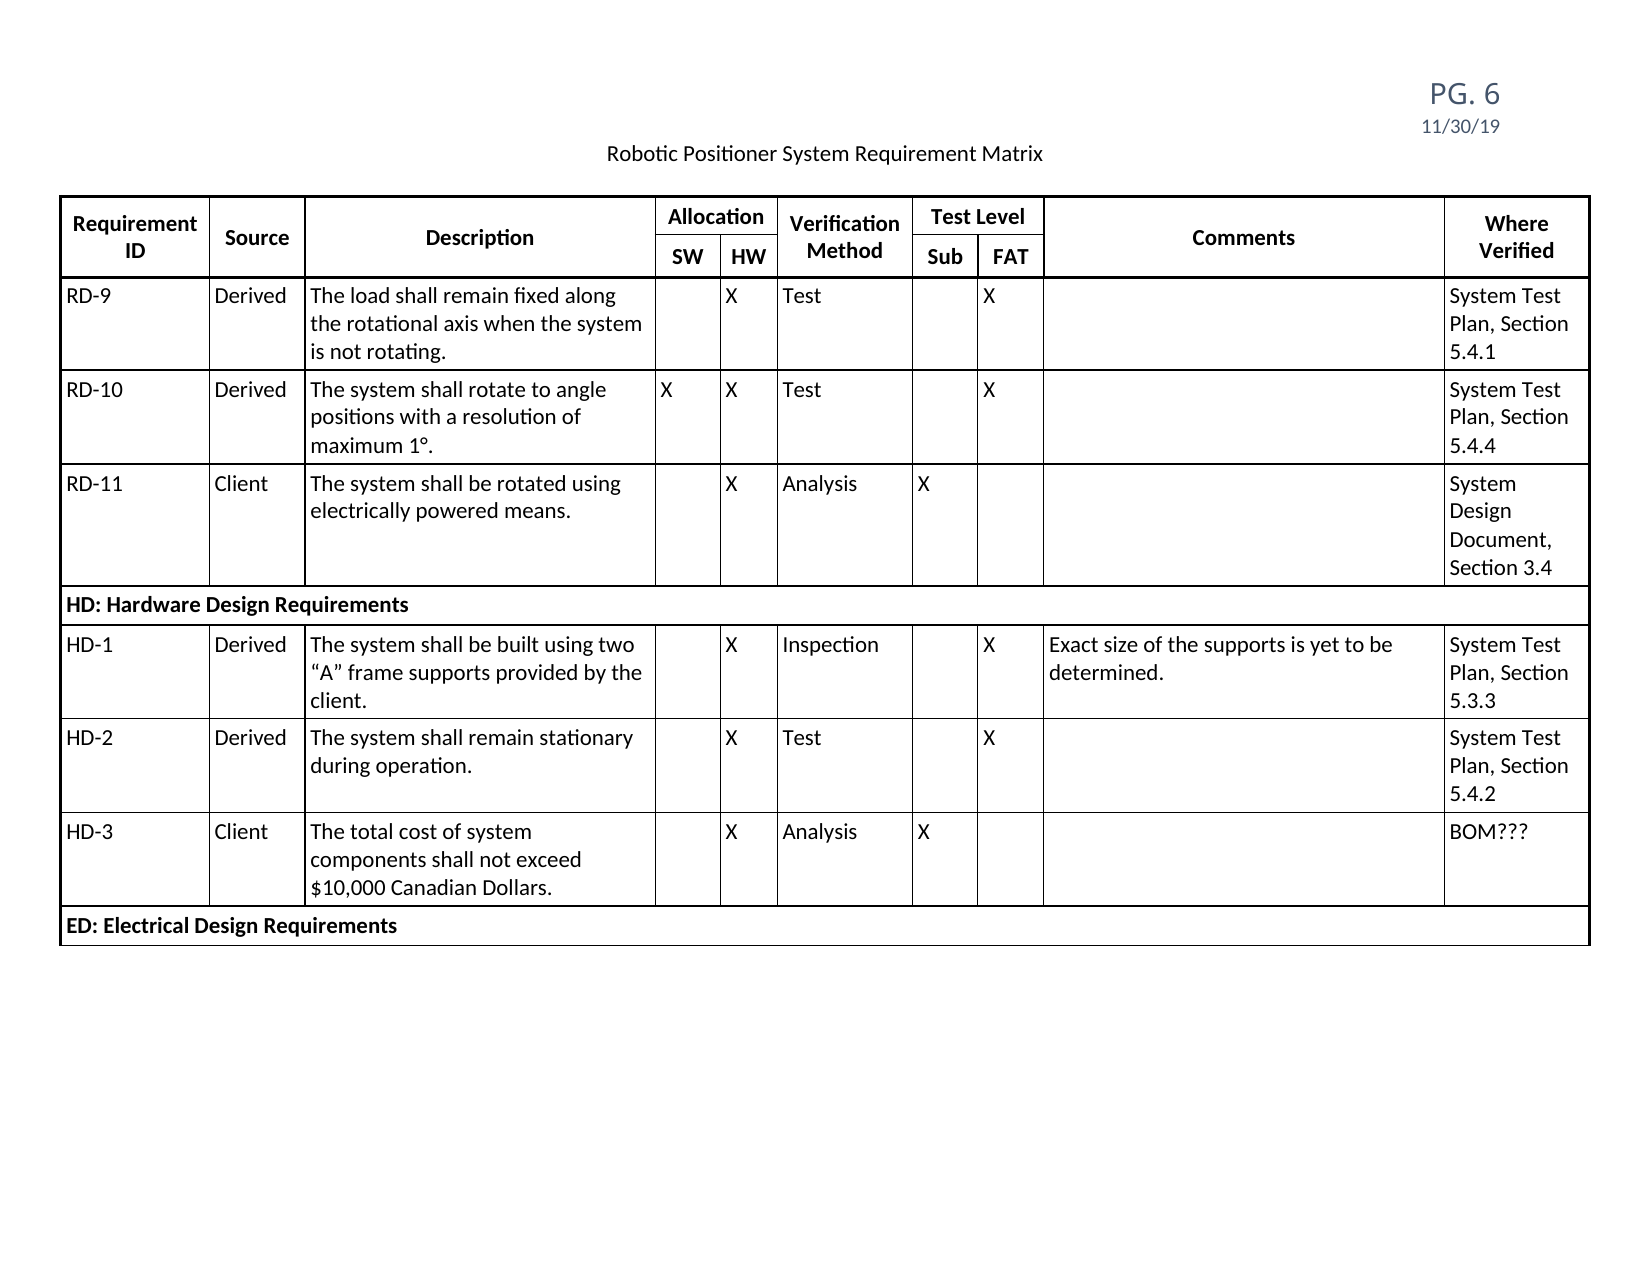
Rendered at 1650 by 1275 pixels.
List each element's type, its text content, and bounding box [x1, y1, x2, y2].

table_header Verification Method [778, 198, 912, 276]
table_cell [1044, 465, 1444, 585]
table_cell Test [778, 371, 912, 463]
table_cell [913, 279, 977, 369]
table_cell RD-9 [62, 279, 209, 369]
table_cell The system shall be rotated using electrically powered means. [306, 465, 655, 585]
table_header Source [210, 198, 304, 276]
table_cell X [913, 465, 977, 585]
table_cell [1044, 719, 1444, 811]
table_cell [1044, 813, 1444, 905]
table_cell System Design Document, Section 3.4 [1445, 465, 1588, 585]
table_cell The system shall be built using two “A” frame supports provided by the client. [306, 626, 655, 718]
table_cell X [978, 371, 1043, 463]
table_cell [913, 626, 977, 718]
table_cell HD-3 [62, 813, 209, 905]
table_cell [656, 813, 720, 905]
table_cell HW [721, 235, 777, 276]
table_cell Test [778, 719, 912, 811]
table_cell [913, 719, 977, 811]
table_cell System Test Plan, Section 5.4.2 [1445, 719, 1588, 811]
table_cell Client [210, 465, 304, 585]
table_cell [656, 465, 720, 585]
table_header Requirement ID [62, 198, 209, 276]
table_cell X [721, 813, 777, 905]
table_cell Derived [210, 279, 304, 369]
table_cell X [913, 813, 977, 905]
table_cell X [721, 465, 777, 585]
table_cell HD-2 [62, 719, 209, 811]
table_cell X [656, 371, 720, 463]
table_cell [1044, 279, 1444, 369]
table_cell SW [656, 235, 720, 276]
table_cell Inspection [778, 626, 912, 718]
table_cell Derived [210, 626, 304, 718]
table_cell The system shall remain stationary during operation. [306, 719, 655, 811]
table_cell [656, 719, 720, 811]
table_cell [978, 813, 1043, 905]
table_cell Exact size of the supports is yet to be determined. [1044, 626, 1444, 718]
table_cell [656, 279, 720, 369]
table_header Test Level [913, 198, 1043, 234]
table_cell X [721, 719, 777, 811]
table_cell System Test Plan, Section 5.4.4 [1445, 371, 1588, 463]
table_cell RD-10 [62, 371, 209, 463]
table_cell Client [210, 813, 304, 905]
table_cell Analysis [778, 813, 912, 905]
table_cell System Test Plan, Section 5.4.1 [1445, 279, 1588, 369]
table_cell HD-1 [62, 626, 209, 718]
table_cell Analysis [778, 465, 912, 585]
table_cell X [978, 626, 1043, 718]
table_cell [913, 371, 977, 463]
table_cell X [721, 371, 777, 463]
table_cell [1044, 371, 1444, 463]
table_header Where Verified [1445, 198, 1588, 276]
table_cell FAT [979, 235, 1043, 276]
table_cell X [978, 279, 1043, 369]
table_cell [978, 465, 1043, 585]
table_cell RD-11 [62, 465, 209, 585]
table_header Comments [1045, 198, 1444, 276]
table_cell The total cost of system components shall not exceed $10,000 Canadian Dollars. [306, 813, 655, 905]
table_cell X [721, 279, 777, 369]
table_cell Sub [913, 235, 977, 276]
table_cell HD: Hardware Design Requirements [62, 587, 1588, 624]
table_cell Derived [210, 371, 304, 463]
table_cell X [721, 626, 777, 718]
table_header Description [306, 198, 655, 276]
table_cell The system shall rotate to angle positions with a resolution of maximum 1°. [306, 371, 655, 463]
table_cell System Test Plan, Section 5.3.3 [1445, 626, 1588, 718]
table_cell Derived [210, 719, 304, 811]
table_cell X [978, 719, 1043, 811]
table_header Allocation [656, 198, 777, 234]
table_cell BOM??? [1445, 813, 1588, 905]
table_cell The load shall remain fixed along the rotational axis when the system is not rotating. [306, 279, 655, 369]
table_cell [656, 626, 720, 718]
table_cell ED: Electrical Design Requirements [62, 907, 1588, 944]
table_cell Test [778, 279, 912, 369]
